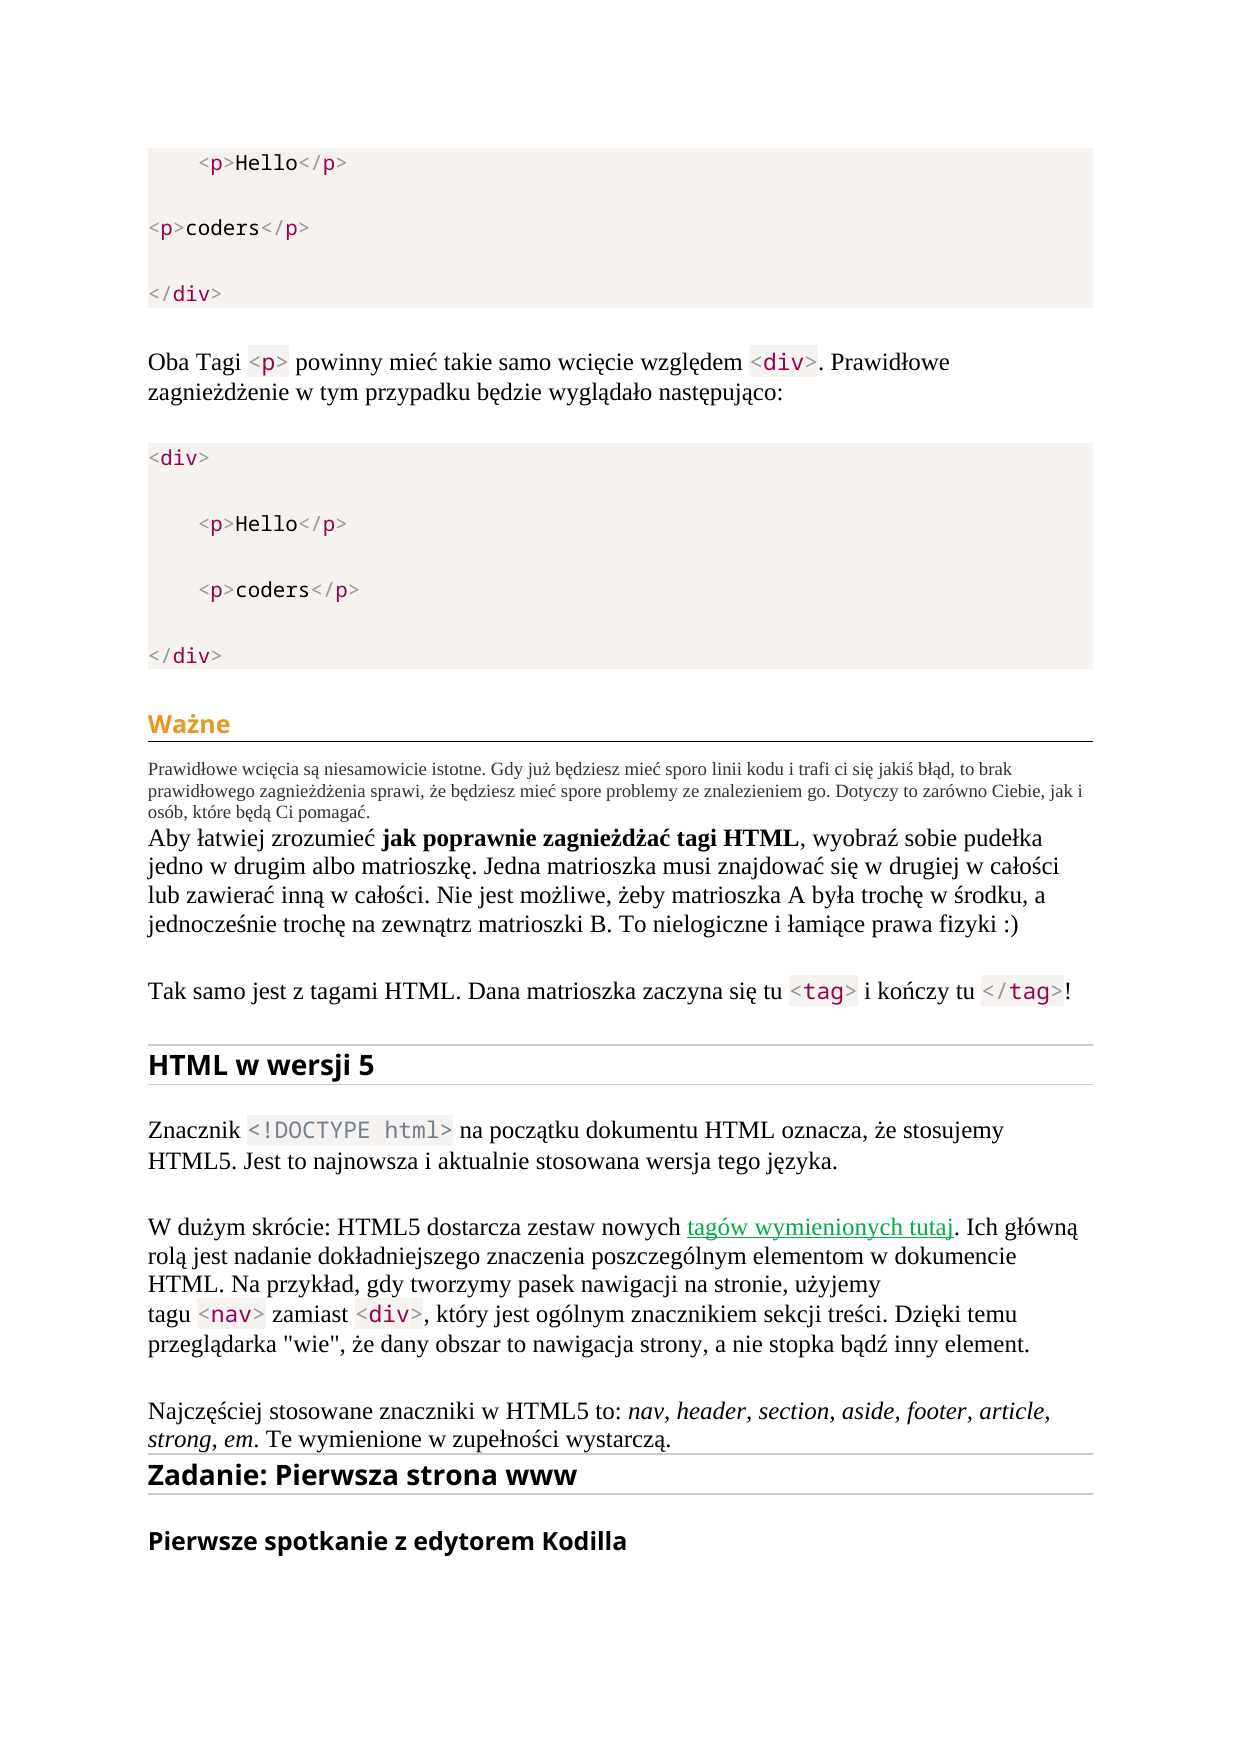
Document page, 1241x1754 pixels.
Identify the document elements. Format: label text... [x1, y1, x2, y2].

text </div> [148, 641, 1093, 669]
text </div> [148, 279, 1093, 308]
text <div> [148, 443, 1093, 471]
text Tak samo jest z tagami HTML. Dana matrioszka zaczyna się tu <tag> i kończy tu </tag>! [148, 975, 789, 1006]
text <p>coders</p> [148, 575, 1093, 603]
text <p>Hello</p> [148, 509, 1093, 537]
text Najczęściej stosowane znaczniki w HTML5 to: nav, header, section, aside, footer, article, strong, em. Te wymienione w zupełności wystarczą. [148, 1396, 1093, 1453]
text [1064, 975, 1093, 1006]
text <p>Hello</p> [148, 148, 1093, 176]
text Znacznik <!DOCTYPE html> na początku dokumentu HTML oznacza, że stosujemy HTML5. Jest to najnowsza i aktualnie stosowana wersja tego języka. [148, 1114, 1093, 1174]
text <p>coders</p> [148, 213, 1093, 242]
text Prawidłowe wcięcia są niesamowicie istotne. Gdy już będziesz mieć sporo linii kodu i trafi ci się jakiś błąd, to brak prawidłowego zagnieżdżenia sprawi, że będziesz mieć spore problemy ze znalezieniem go. Dotyczy to zarówno Ciebie, jak i osób, które będą Ci pomagać. [148, 758, 1093, 823]
text Zadanie: Pierwsza strona www [148, 1455, 1093, 1493]
text Pierwsze spotkanie z edytorem Kodilla [148, 1524, 1093, 1558]
text W dużym skrócie: HTML5 dostarcza zestaw nowych tagów wymienionych tutaj. Ich główną rolą jest nadanie dokładniejszego znaczenia poszczególnym elementom w dokumencie HTML. Na przykład, gdy tworzymy pasek nawigacji na stronie, użyjemy tagu <nav> zamiast <div>, który jest ogólnym znacznikiem sekcji treści. Dzięki temu przeglądarka "wie", że dany obszar to nawigacja strony, a nie stopka bądź inny element. [148, 1212, 1093, 1358]
text Ważne [148, 707, 1093, 741]
text Aby łatwiej zrozumieć jak poprawnie zagnieżdżać tagi HTML, wyobraź sobie pudełka jedno w drugim albo matrioszkę. Jedna matrioszka musi znajdować się w drugiej w całości lub zawierać inną w całości. Nie jest możliwe, żeby matrioszka A była trochę w środku, a jednocześnie trochę na zewnątrz matrioszki B. To nielogiczne i łamiące prawa fizyki :) [148, 823, 1093, 938]
text HTML w wersji 5 [148, 1046, 1093, 1084]
text Oba Tagi <p> powinny mieć takie samo wcięcie względem <div>. Prawidłowe zagnieżdżenie w tym przypadku będzie wyglądało następująco: [148, 345, 1093, 405]
